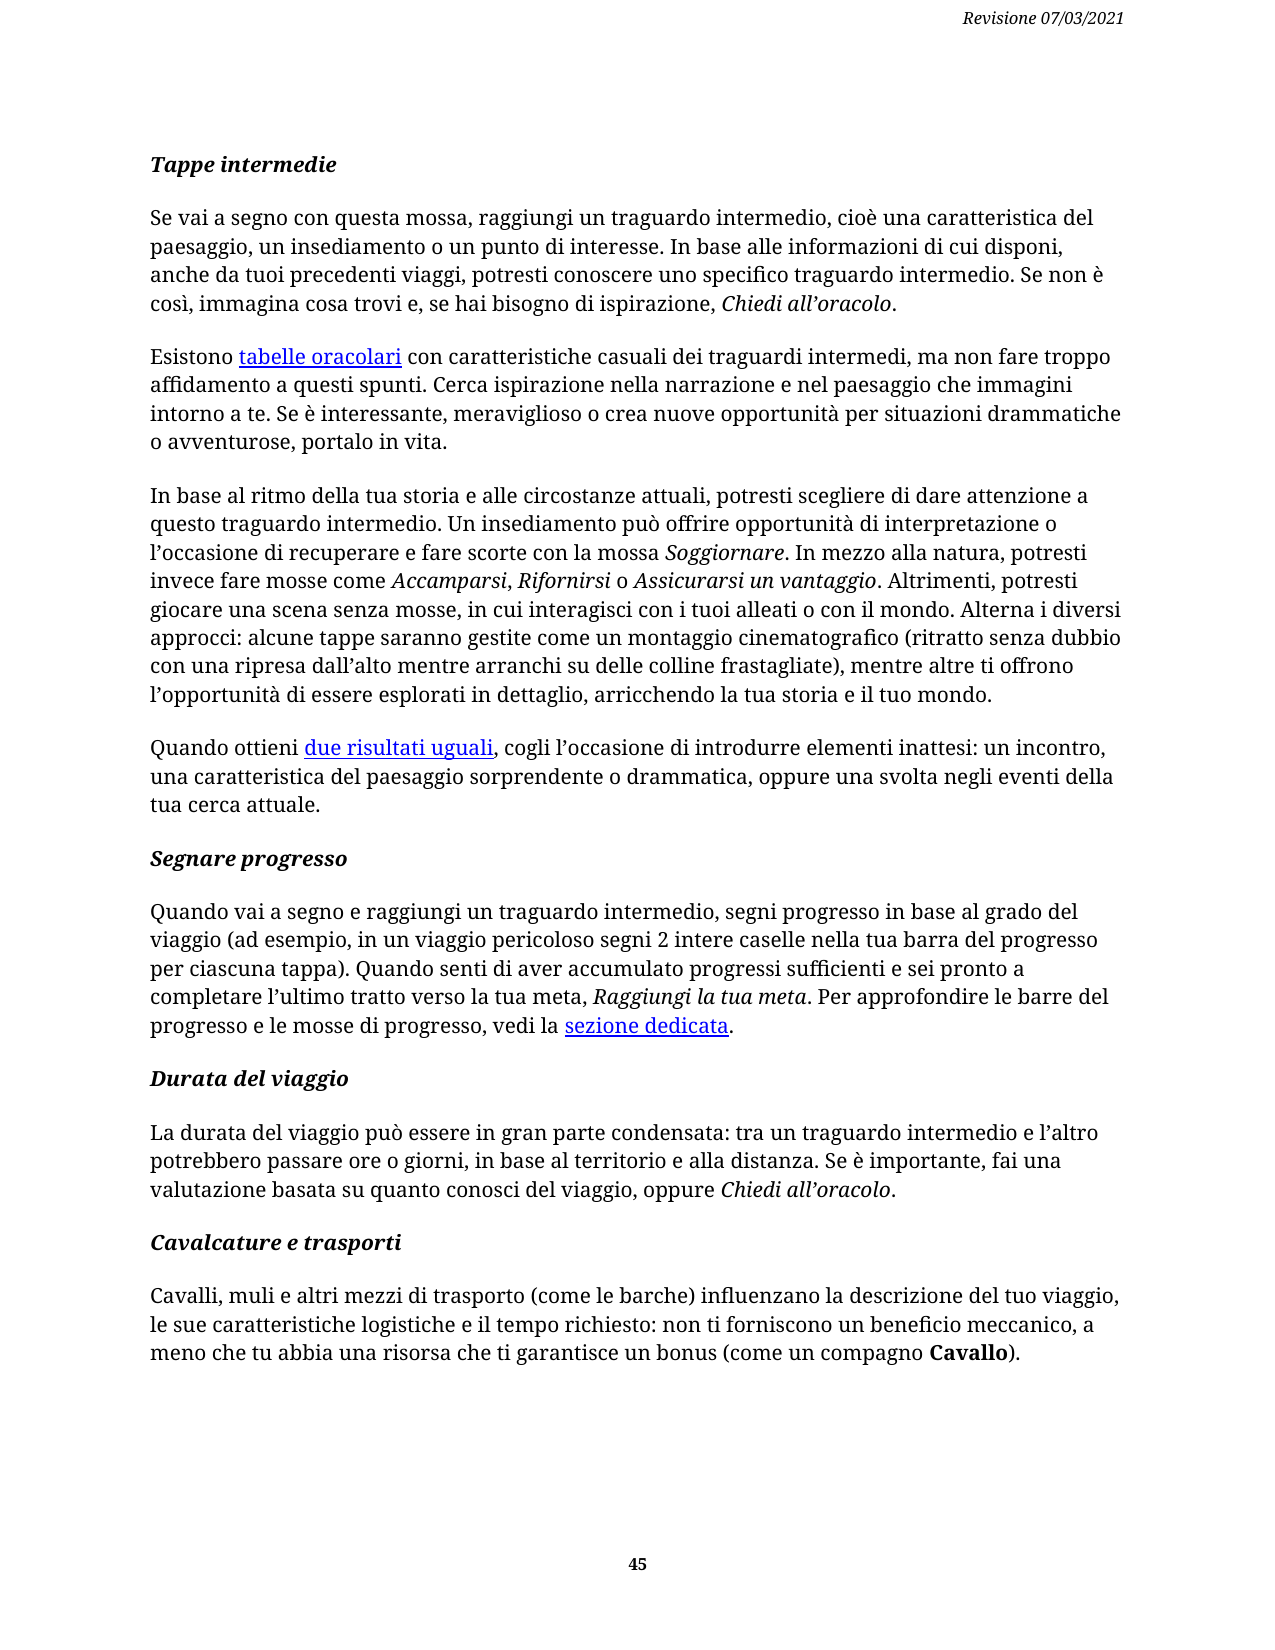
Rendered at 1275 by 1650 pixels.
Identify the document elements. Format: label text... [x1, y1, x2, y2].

text Quando vai a segno e raggiungi un traguardo intermedio, segni progresso in base al grado del viaggio (ad esempio, in un viaggio pericoloso segni 2 intere caselle nella tua barra del progresso per ciascuna tappa). Quando senti di aver accumulato progressi sufficienti e sei pronto a completare l’ultimo tratto verso la tua meta, Raggiungi la tua meta. Per approfondire le barre del progresso e le mosse di progresso, vedi la sezione dedicata. [150, 897, 1125, 1039]
text Esistono tabelle oracolari con caratteristiche casuali dei traguardi intermedi, ma non fare troppo affidamento a questi spunti. Cerca ispirazione nella narrazione e nel paesaggio che immagini intorno a te. Se è interessante, meraviglioso o crea nuove opportunità per situazioni drammatiche o avventurose, portalo in vita. [150, 342, 1125, 456]
subtitle Durata del viaggio [150, 1064, 1125, 1093]
text La durata del viaggio può essere in gran parte condensata: tra un traguardo intermedio e l’altro potrebbero passare ore o giorni, in base al territorio e alla distanza. Se è importante, fai una valutazione basata su quanto conosci del viaggio, oppure Chiedi all’oracolo. [150, 1118, 1125, 1203]
text In base al ritmo della tua storia e alle circostanze attuali, potresti scegliere di dare attenzione a questo traguardo intermedio. Un insediamento può offrire opportunità di interpretazione o l’occasione di recuperare e fare scorte con la mossa Soggiornare. In mezzo alla natura, potresti invece fare mosse come Accamparsi, Rifornirsi o Assicurarsi un vantaggio. Altrimenti, potresti giocare una scena senza mosse, in cui interagisci con i tuoi alleati o con il mondo. Alterna i diversi approcci: alcune tappe saranno gestite come un montaggio cinematografico (ritratto senza dubbio con una ripresa dall’alto mentre arranchi su delle colline frastagliate), mentre altre ti offrono l’opportunità di essere esplorati in dettaglio, arricchendo la tua storia e il tuo mondo. [150, 481, 1125, 708]
subtitle Tappe intermedie [150, 150, 1125, 178]
text Se vai a segno con questa mossa, raggiungi un traguardo intermedio, cioè una caratteristica del paesaggio, un insediamento o un punto di interesse. In base alle informazioni di cui disponi, anche da tuoi precedenti viaggi, potresti conoscere uno specifico traguardo intermedio. Se non è così, immagina cosa trovi e, se hai bisogno di ispirazione, Chiedi all’oracolo. [150, 203, 1125, 317]
subtitle Segnare progresso [150, 844, 1125, 872]
text Quando ottieni due risultati uguali, cogli l’occasione di introdurre elementi inattesi: un incontro, una caratteristica del paesaggio sorprendente o drammatica, oppure una svolta negli eventi della tua cerca attuale. [150, 733, 1125, 819]
subtitle Cavalcature e trasporti [150, 1228, 1125, 1257]
text Cavalli, muli e altri mezzi di trasporto (come le barche) influenzano la descrizione del tuo viaggio, le sue caratteristiche logistiche e il tempo richiesto: non ti forniscono un beneficio meccanico, a meno che tu abbia una risorsa che ti garantisce un bonus (come un compagno Cavallo). [150, 1282, 1125, 1367]
